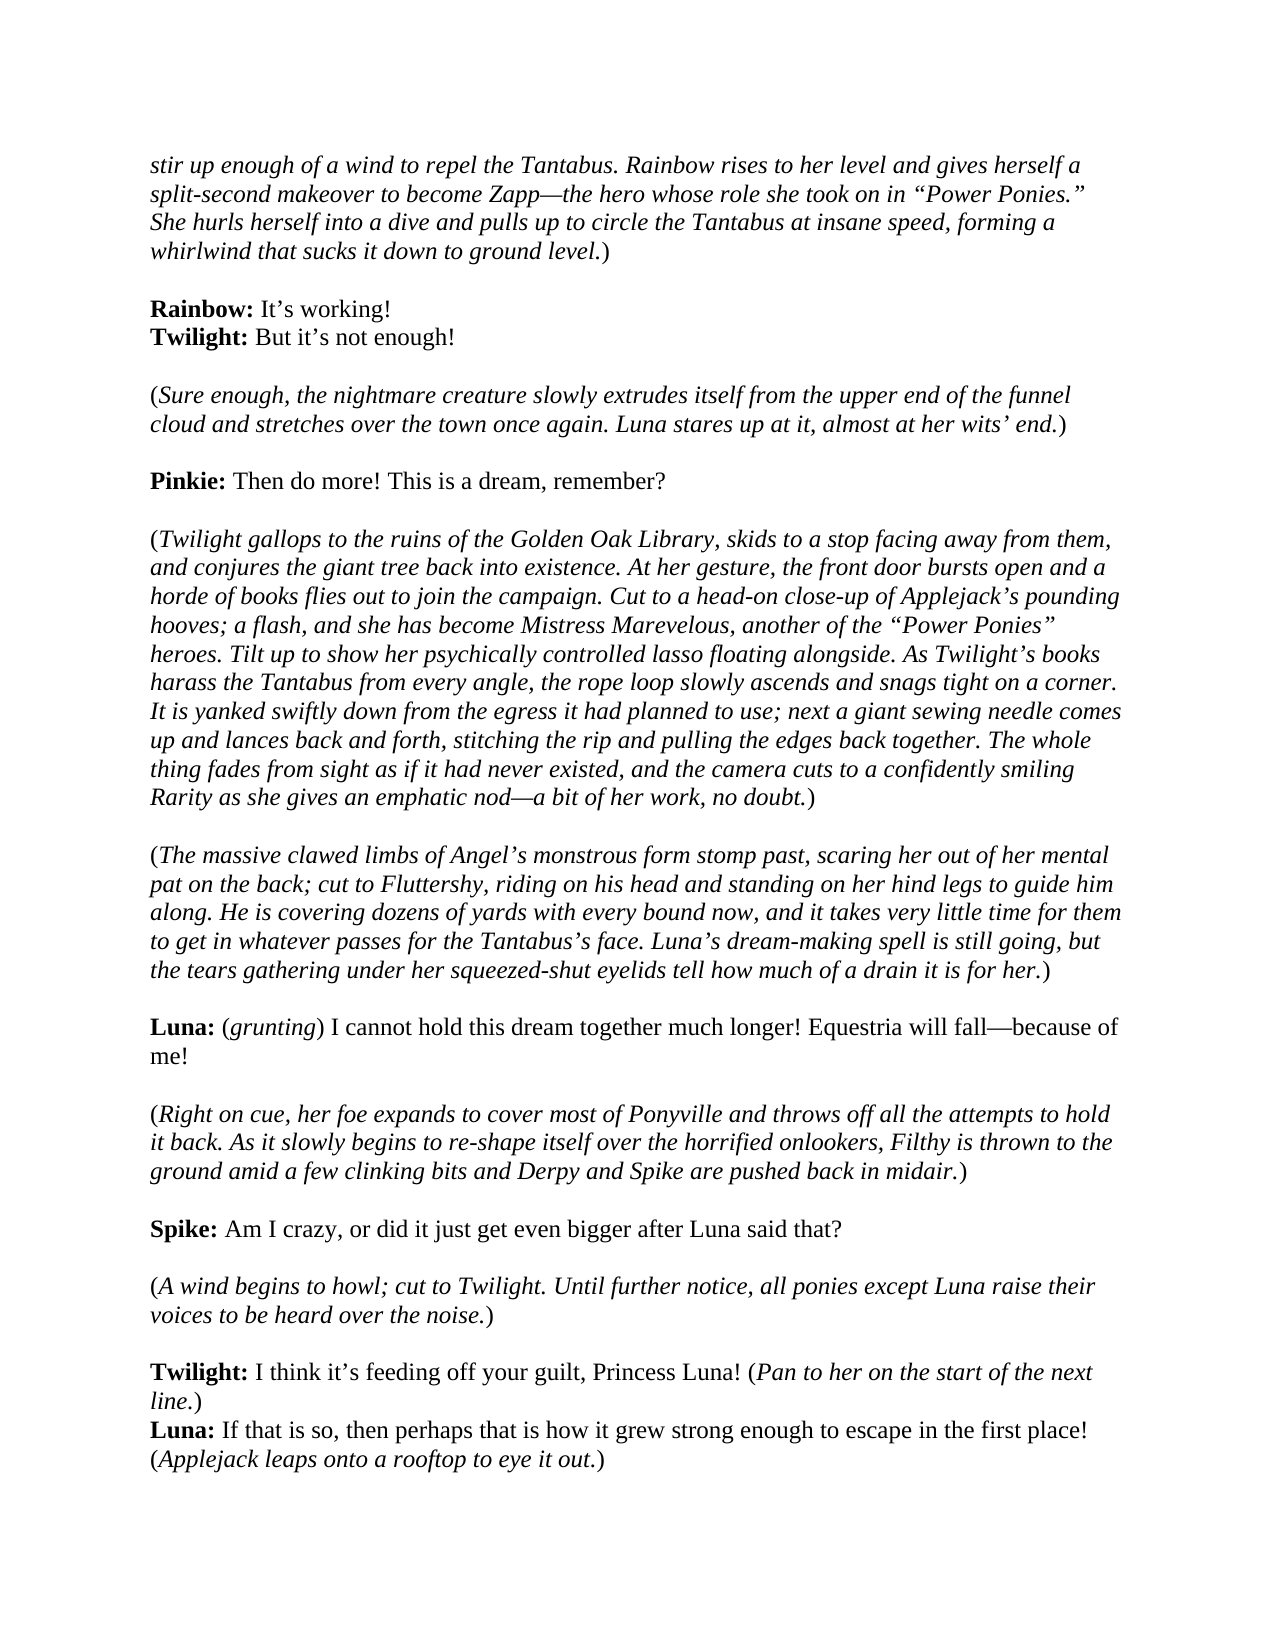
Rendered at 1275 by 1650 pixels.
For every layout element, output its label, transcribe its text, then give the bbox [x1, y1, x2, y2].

text (Right on cue, her foe expands to cover most of Ponyville and throws off all the attempts to hold it back. As it slowly begins to re-shape itself over the horrified onlookers, Filthy is thrown to the ground amid a few clinking bits and Derpy and Spike are pushed back in midair.) [150, 1099, 1125, 1185]
text Twilight: But it’s not enough! [150, 322, 1125, 351]
text Twilight: I think it’s feeding off your guilt, Princess Luna! (Pan to her on the start of the next line.) [150, 1357, 1125, 1415]
text Luna: If that is so, then perhaps that is how it grew strong enough to escape in the first place! (Applejack leaps onto a rooftop to eye it out.) [150, 1415, 1125, 1472]
text Rainbow: It’s working! [150, 294, 1125, 322]
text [150, 150, 1125, 265]
text (Sure enough, the nightmare creature slowly extrudes itself from the upper end of the funnel cloud and stretches over the town once again. Luna stares up at it, almost at her wits’ end.) [150, 380, 1125, 437]
text Spike: Am I crazy, or did it just get even bigger after Luna said that? [150, 1214, 1125, 1242]
text Luna: (grunting) I cannot hold this dream together much longer! Equestria will fall—because of me! [150, 1012, 1125, 1070]
text Pinkie: Then do more! This is a dream, remember? [150, 466, 1125, 495]
text (A wind begins to howl; cut to Twilight. Until further notice, all ponies except Luna raise their voices to be heard over the noise.) [150, 1271, 1125, 1329]
text (Twilight gallops to the ruins of the Golden Oak Library, skids to a stop facing away from them, and conjures the giant tree back into existence. At her gesture, the front door bursts open and a horde of books flies out to join the campaign. Cut to a head-on close-up of Applejack’s pounding hooves; a flash, and she has become Mistress Marevelous, another of the “Power Ponies” heroes. Tilt up to show her psychically controlled lasso floating alongside. As Twilight’s books harass the Tantabus from every angle, the rope loop slowly ascends and snags tight on a corner. It is yanked swiftly down from the egress it had planned to use; next a giant sewing needle comes up and lances back and forth, stitching the rip and pulling the edges back together. The whole thing fades from sight as if it had never existed, and the camera cuts to a confidently smiling Rarity as she gives an emphatic nod—a bit of her work, no doubt.) [150, 524, 1125, 811]
text (The massive clawed limbs of Angel’s monstrous form stomp past, scaring her out of her mental pat on the back; cut to Fluttershy, riding on his head and standing on her hind legs to guide him along. He is covering dozens of yards with every bound now, and it takes very little time for them to get in whatever passes for the Tantabus’s face. Luna’s dream-making spell is still going, but the tears gathering under her squeezed-shut eyelids tell how much of a drain it is for her.) [150, 840, 1125, 984]
